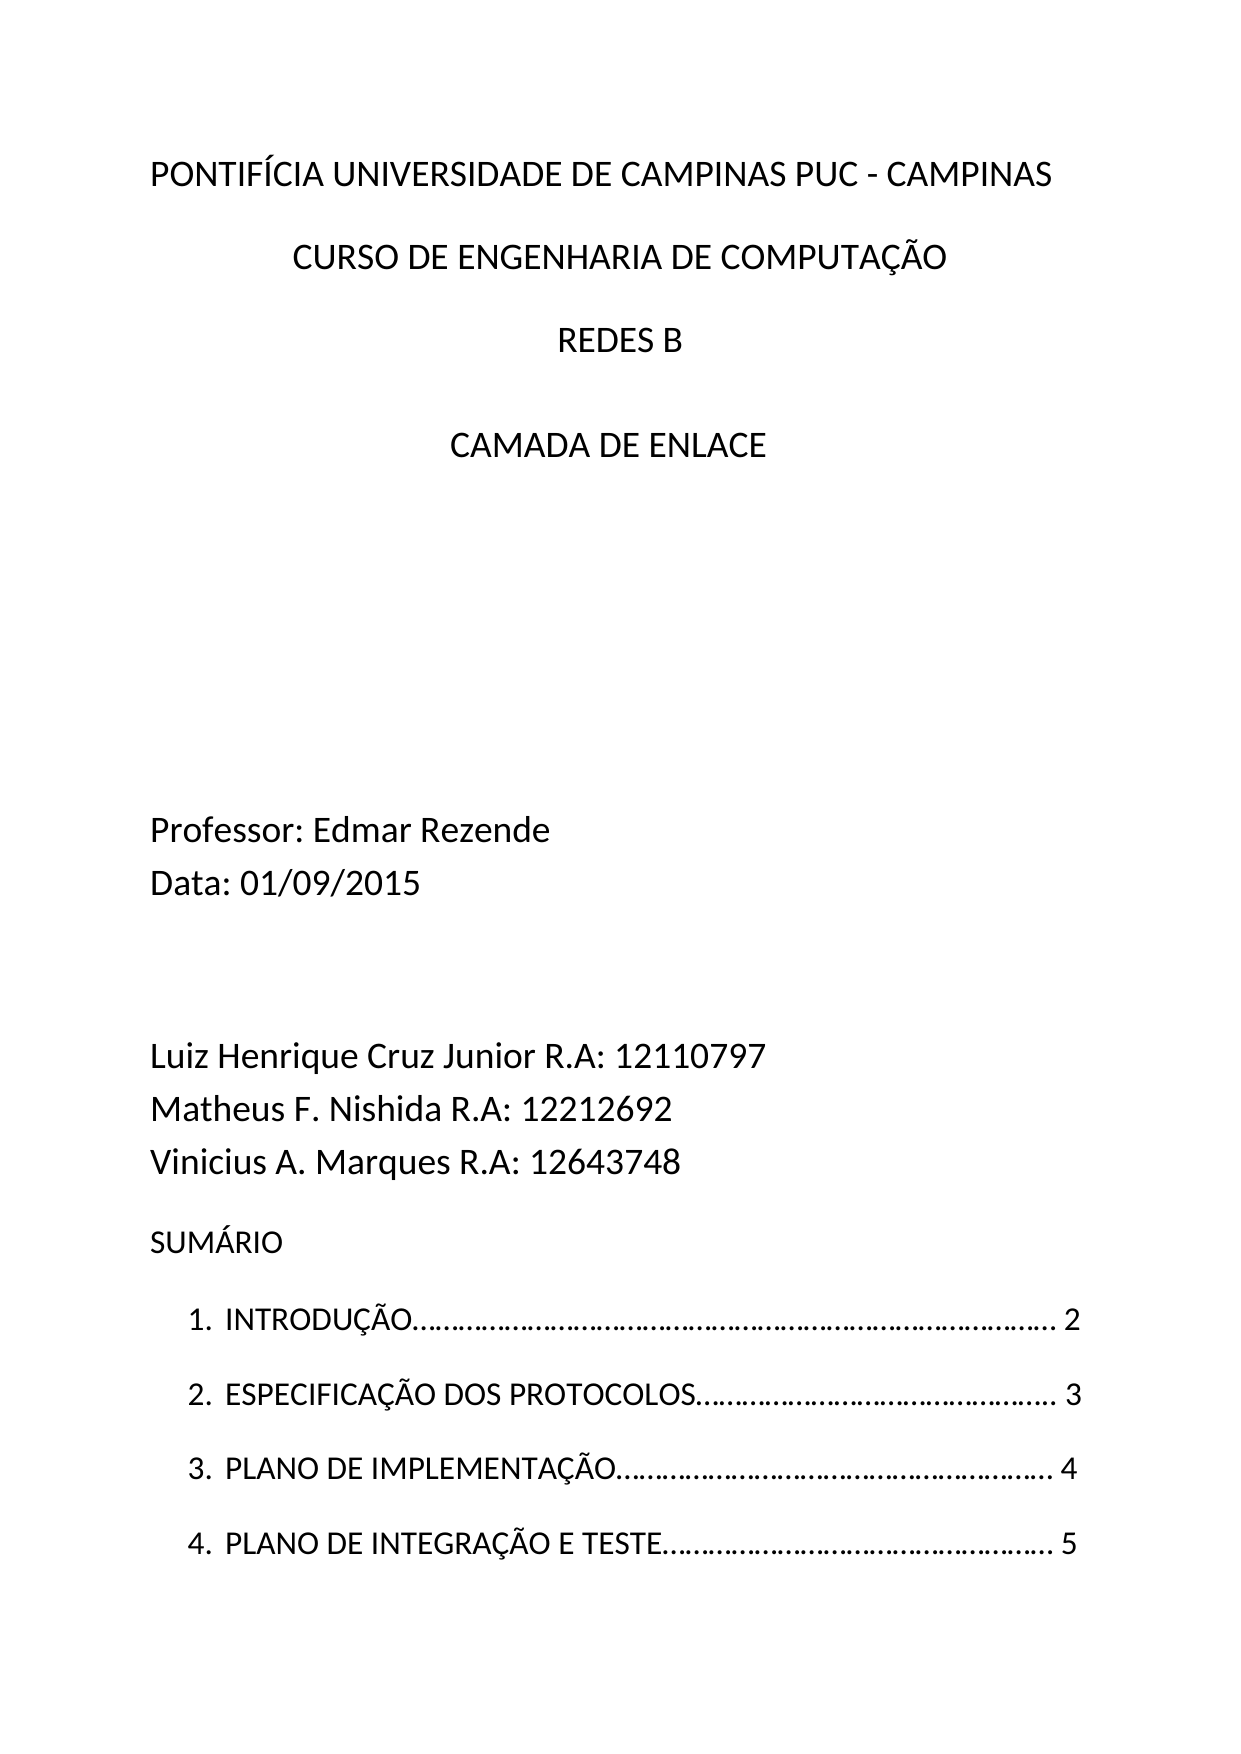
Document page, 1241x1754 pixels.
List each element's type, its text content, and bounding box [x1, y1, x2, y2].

text CURSO DE ENGENHARIA DE COMPUTAÇÃO [150, 233, 1090, 279]
list PLANO DE INTEGRAÇÃO E TESTE…………………………………………… 5 [187, 1522, 1090, 1593]
text Matheus F. Nishida R.A: 12212692 [150, 1085, 1090, 1131]
text SUMÁRIO [150, 1221, 1090, 1262]
text PONTIFÍCIA UNIVERSIDADE DE CAMPINAS PUC - CAMPINAS [150, 150, 1090, 196]
text Luiz Henrique Cruz Junior R.A: 12110797 [150, 1032, 1090, 1078]
text REDES B [150, 316, 1090, 362]
text CAMADA DE ENLACE [150, 368, 1090, 467]
text Data: 01/09/2015 [150, 859, 1090, 905]
text Vinicius A. Marques R.A: 12643748 [150, 1138, 1090, 1184]
list PLANO DE IMPLEMENTAÇÃO………………………………………………… 4 [187, 1447, 1090, 1518]
text Professor: Edmar Rezende [150, 806, 1090, 852]
list INTRODUÇÃO………………………………………………………………………… 2 [187, 1298, 1090, 1369]
list ESPECIFICAÇÃO DOS PROTOCOLOS……………………………………….. 3 [187, 1373, 1090, 1443]
